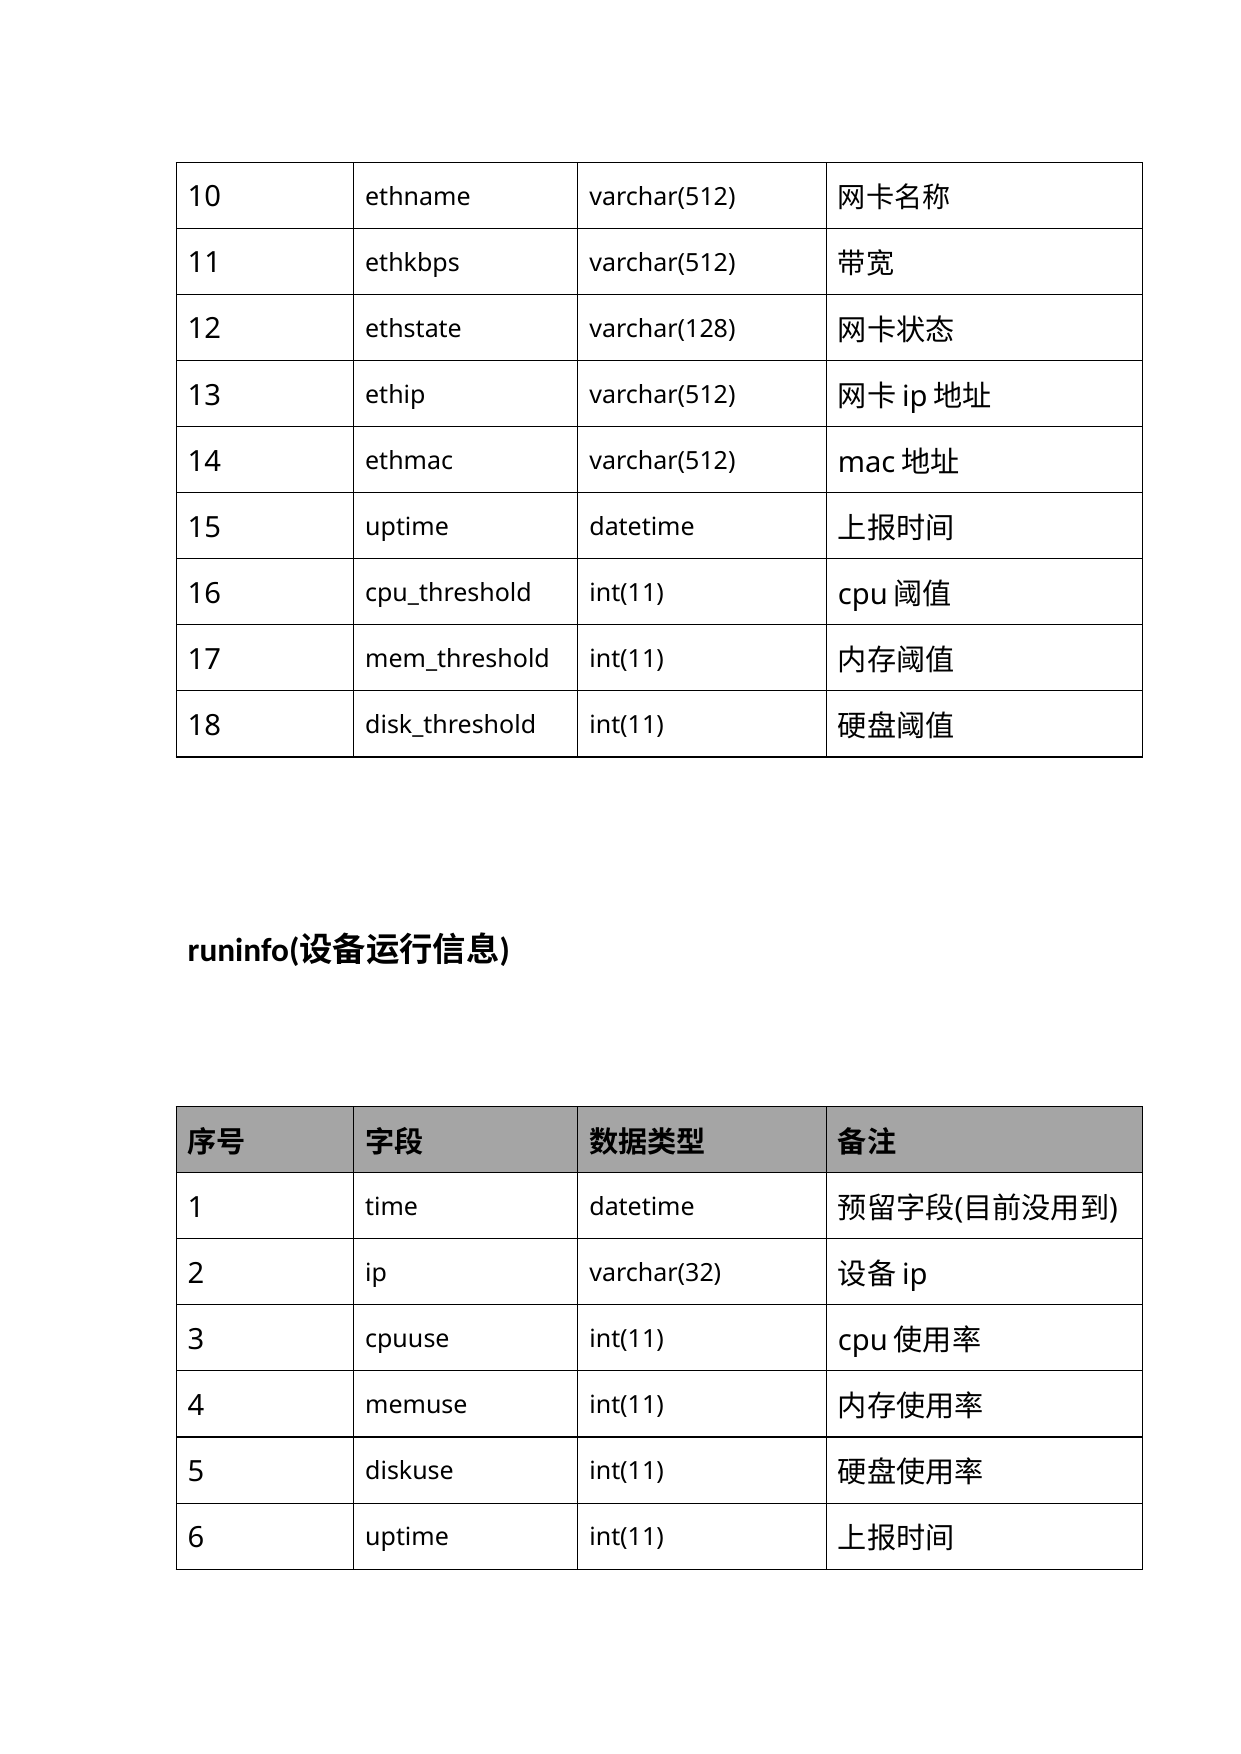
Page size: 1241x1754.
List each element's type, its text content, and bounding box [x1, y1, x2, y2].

table_cell int(11) [578, 1305, 826, 1370]
table_cell datetime [578, 1173, 826, 1238]
table_cell 16 [177, 559, 353, 624]
table_header 字段 [354, 1107, 577, 1172]
table_cell uptime [354, 1504, 577, 1568]
table_cell 6 [177, 1504, 353, 1568]
table_cell int(11) [578, 1438, 826, 1502]
table_cell 网卡状态 [827, 295, 1142, 360]
table_cell 15 [177, 493, 353, 558]
table_cell 硬盘阈值 [827, 691, 1142, 756]
table_cell 11 [177, 229, 353, 294]
table_cell 12 [177, 295, 353, 360]
table_cell varchar(128) [578, 295, 826, 360]
table_cell 17 [177, 625, 353, 690]
table_cell 上报时间 [827, 1504, 1142, 1568]
table_cell ethip [354, 361, 577, 426]
table_header 数据类型 [578, 1107, 826, 1172]
table_cell ethkbps [354, 229, 577, 294]
table_cell varchar(512) [578, 163, 826, 228]
table_cell cpuuse [354, 1305, 577, 1370]
table_cell memuse [354, 1371, 577, 1436]
table_cell 2 [177, 1239, 353, 1304]
table_cell 3 [177, 1305, 353, 1370]
table_cell cpu阈值 [827, 559, 1142, 624]
table_cell 网卡名称 [827, 163, 1142, 228]
table_cell 1 [177, 1173, 353, 1238]
table_cell varchar(512) [578, 427, 826, 492]
table_cell varchar(32) [578, 1239, 826, 1304]
table_cell int(11) [578, 1504, 826, 1568]
table_header 序号 [177, 1107, 353, 1172]
table_cell time [354, 1173, 577, 1238]
table_cell mem_threshold [354, 625, 577, 690]
table_cell varchar(512) [578, 229, 826, 294]
table_cell 网卡ip地址 [827, 361, 1142, 426]
table_cell 5 [177, 1438, 353, 1502]
table_cell 设备ip [827, 1239, 1142, 1304]
table_cell diskuse [354, 1438, 577, 1502]
table_cell 内存使用率 [827, 1371, 1142, 1436]
table_cell 10 [177, 163, 353, 228]
table_cell int(11) [578, 1371, 826, 1436]
table_cell varchar(512) [578, 361, 826, 426]
table_cell 4 [177, 1371, 353, 1436]
table_header 备注 [827, 1107, 1142, 1172]
table_cell ethstate [354, 295, 577, 360]
table_cell ethname [354, 163, 577, 228]
table_cell 13 [177, 361, 353, 426]
table_cell cpu_threshold [354, 559, 577, 624]
table_cell 内存阈值 [827, 625, 1142, 690]
table_cell int(11) [578, 625, 826, 690]
table_cell 14 [177, 427, 353, 492]
table_cell ethmac [354, 427, 577, 492]
table_cell 预留字段(目前没用到) [827, 1173, 1142, 1238]
table_cell mac地址 [827, 427, 1142, 492]
table_cell 硬盘使用率 [827, 1438, 1142, 1502]
table_cell disk_threshold [354, 691, 577, 756]
table_cell uptime [354, 493, 577, 558]
subtitle runinfo(设备运行信息) [187, 914, 1053, 979]
table_cell ip [354, 1239, 577, 1304]
table_cell 带宽 [827, 229, 1142, 294]
table_cell int(11) [578, 691, 826, 756]
table_cell 上报时间 [827, 493, 1142, 558]
table_cell cpu使用率 [827, 1305, 1142, 1370]
table_cell 18 [177, 691, 353, 756]
table_cell datetime [578, 493, 826, 558]
table_cell int(11) [578, 559, 826, 624]
